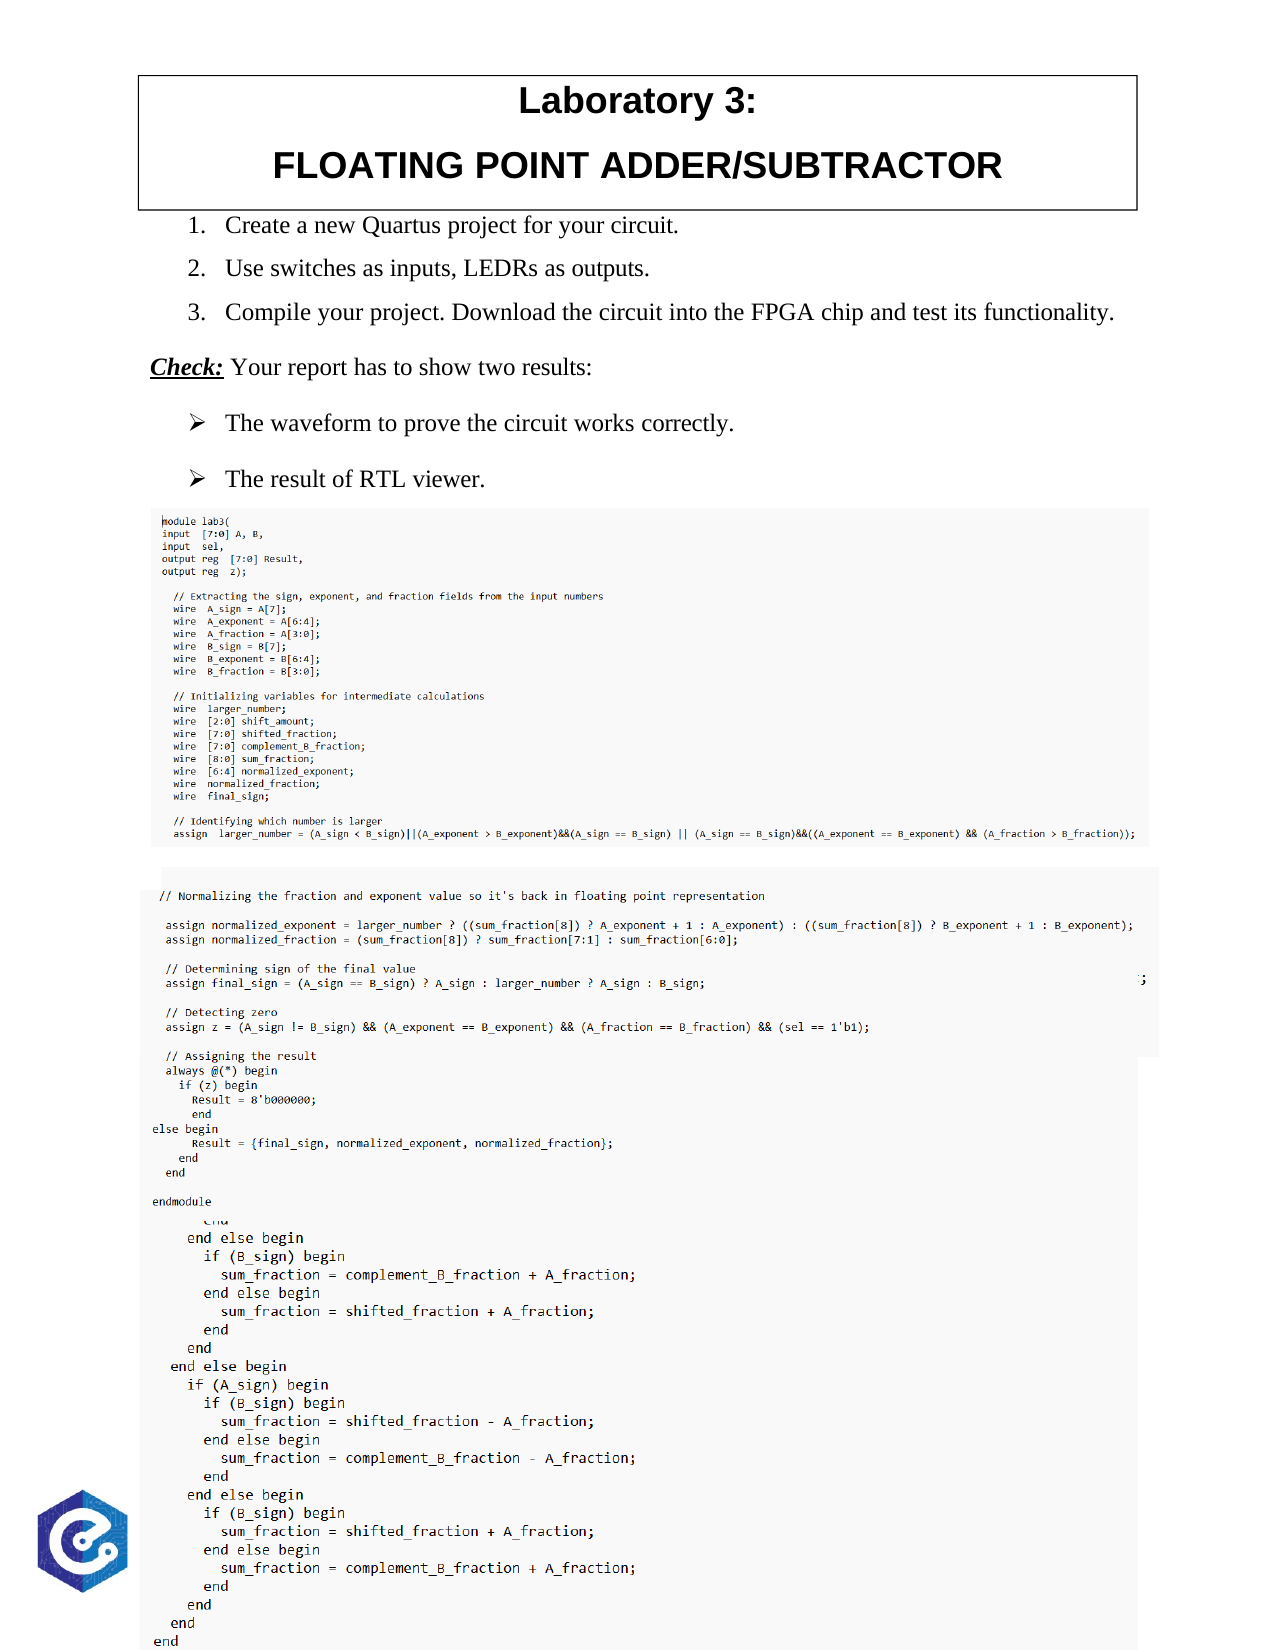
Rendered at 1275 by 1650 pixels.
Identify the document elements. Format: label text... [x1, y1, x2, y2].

text Check: Your report has to show two results: [150, 352, 1137, 381]
list Create a new Quartus project for your circuit. [187, 210, 1137, 239]
picture [37, 1489, 128, 1593]
picture [151, 508, 1150, 847]
list Compile your project. Download the circuit into the FPGA chip and test its functionality. [187, 297, 1137, 325]
picture [139, 867, 1160, 1650]
list The result of RTL viewer. [187, 464, 1137, 492]
list The waveform to prove the circuit works correctly. [187, 408, 1137, 437]
list Use switches as inputs, LEDRs as outputs. [187, 253, 1137, 282]
